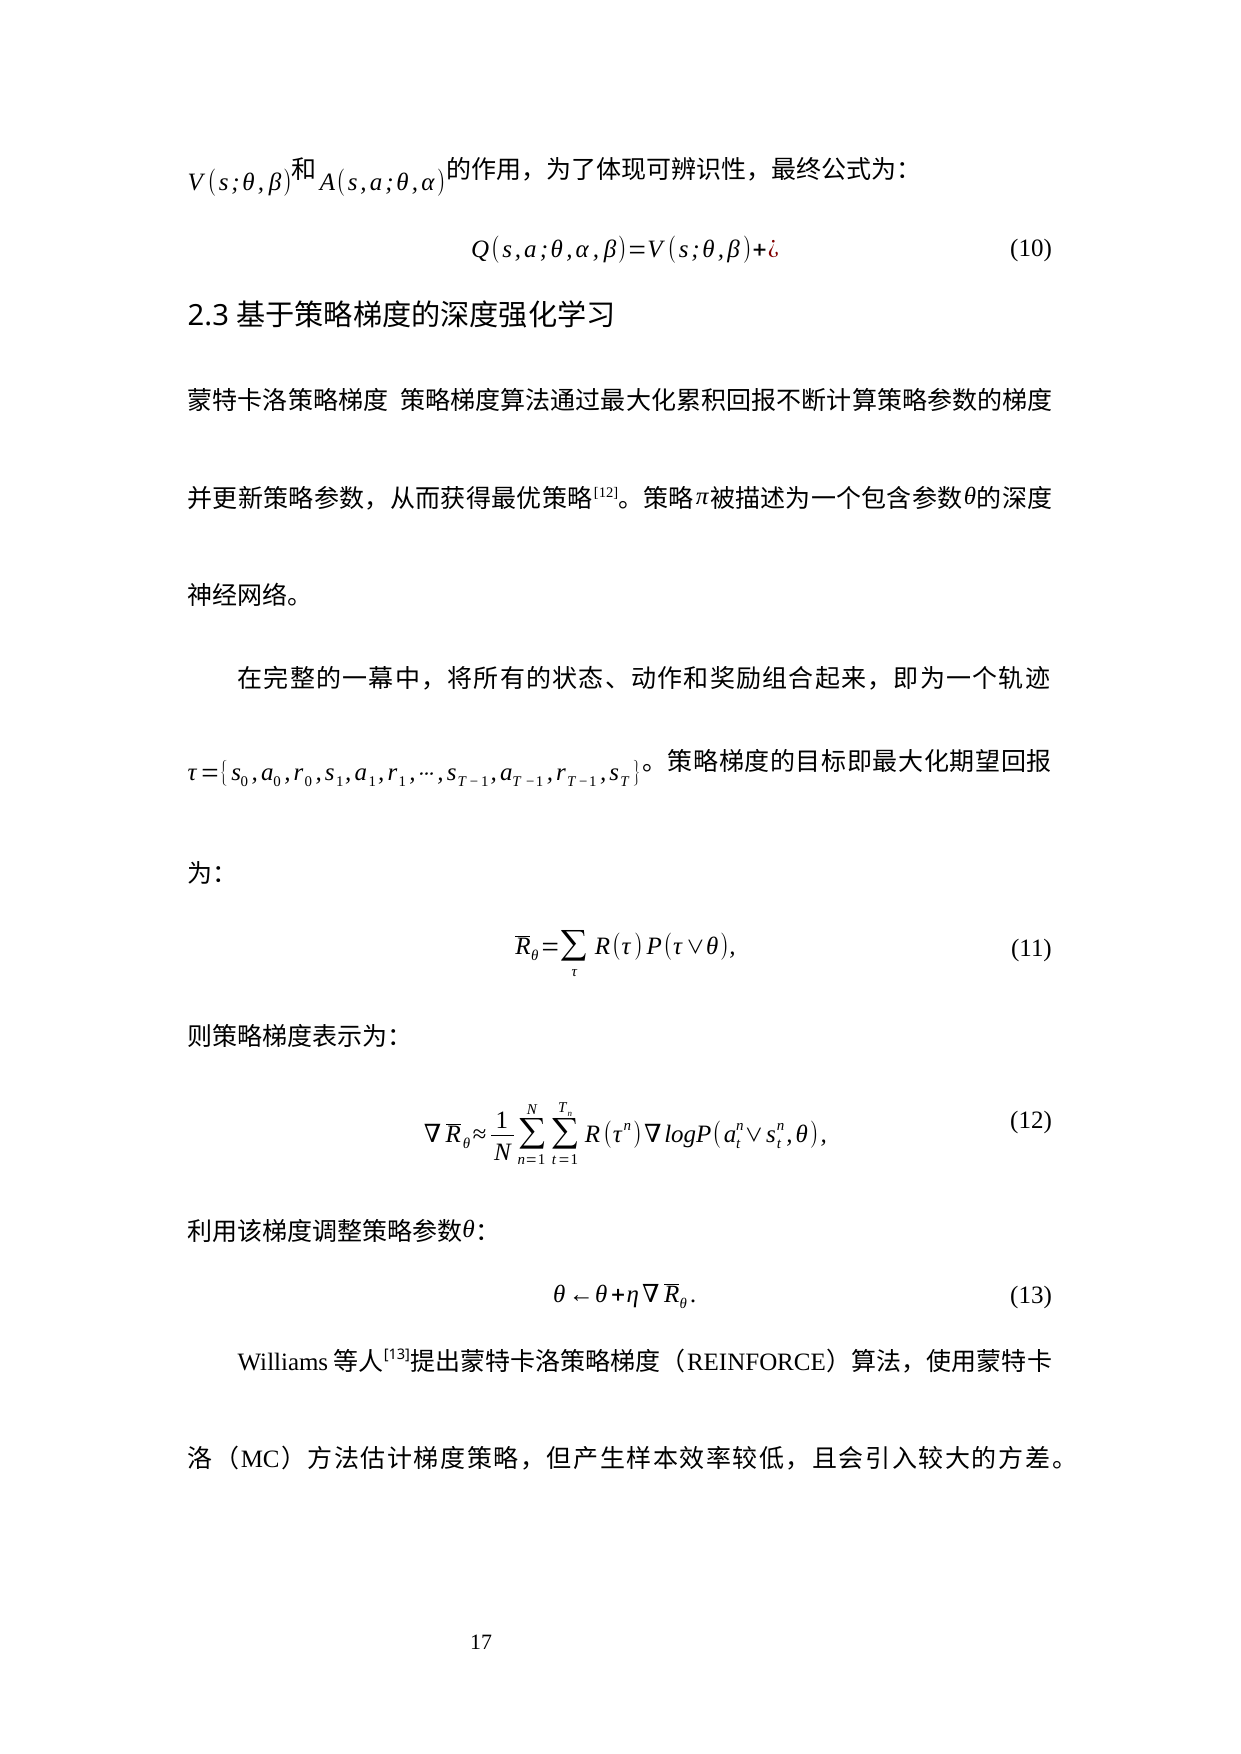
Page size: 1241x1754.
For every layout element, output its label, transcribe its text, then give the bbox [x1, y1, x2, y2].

text 在完整的一幕中，将所有的状态、动作和奖励组合起来，即为一个轨迹。策略梯度的目标即最大化期望回报为： [187, 644, 1053, 904]
text (13) [187, 1280, 1053, 1312]
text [187, 150, 1053, 215]
text (11) [187, 922, 1053, 987]
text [187, 1327, 1053, 1489]
text 蒙特卡洛策略梯度 策略梯度算法通过最大化累积回报不断计算策略参数的梯度并更新策略参数，从而获得最优策略[]。策略被描述为一个包含参数的深度神经网络。 [187, 366, 1053, 626]
text (12) [187, 1085, 1053, 1182]
text 则策略梯度表示为： [187, 1002, 1053, 1067]
text 利用该梯度调整策略参数： [187, 1197, 1053, 1262]
text (10) [187, 233, 1053, 266]
text 2.3 基于策略梯度的深度强化学习 [187, 280, 1053, 345]
